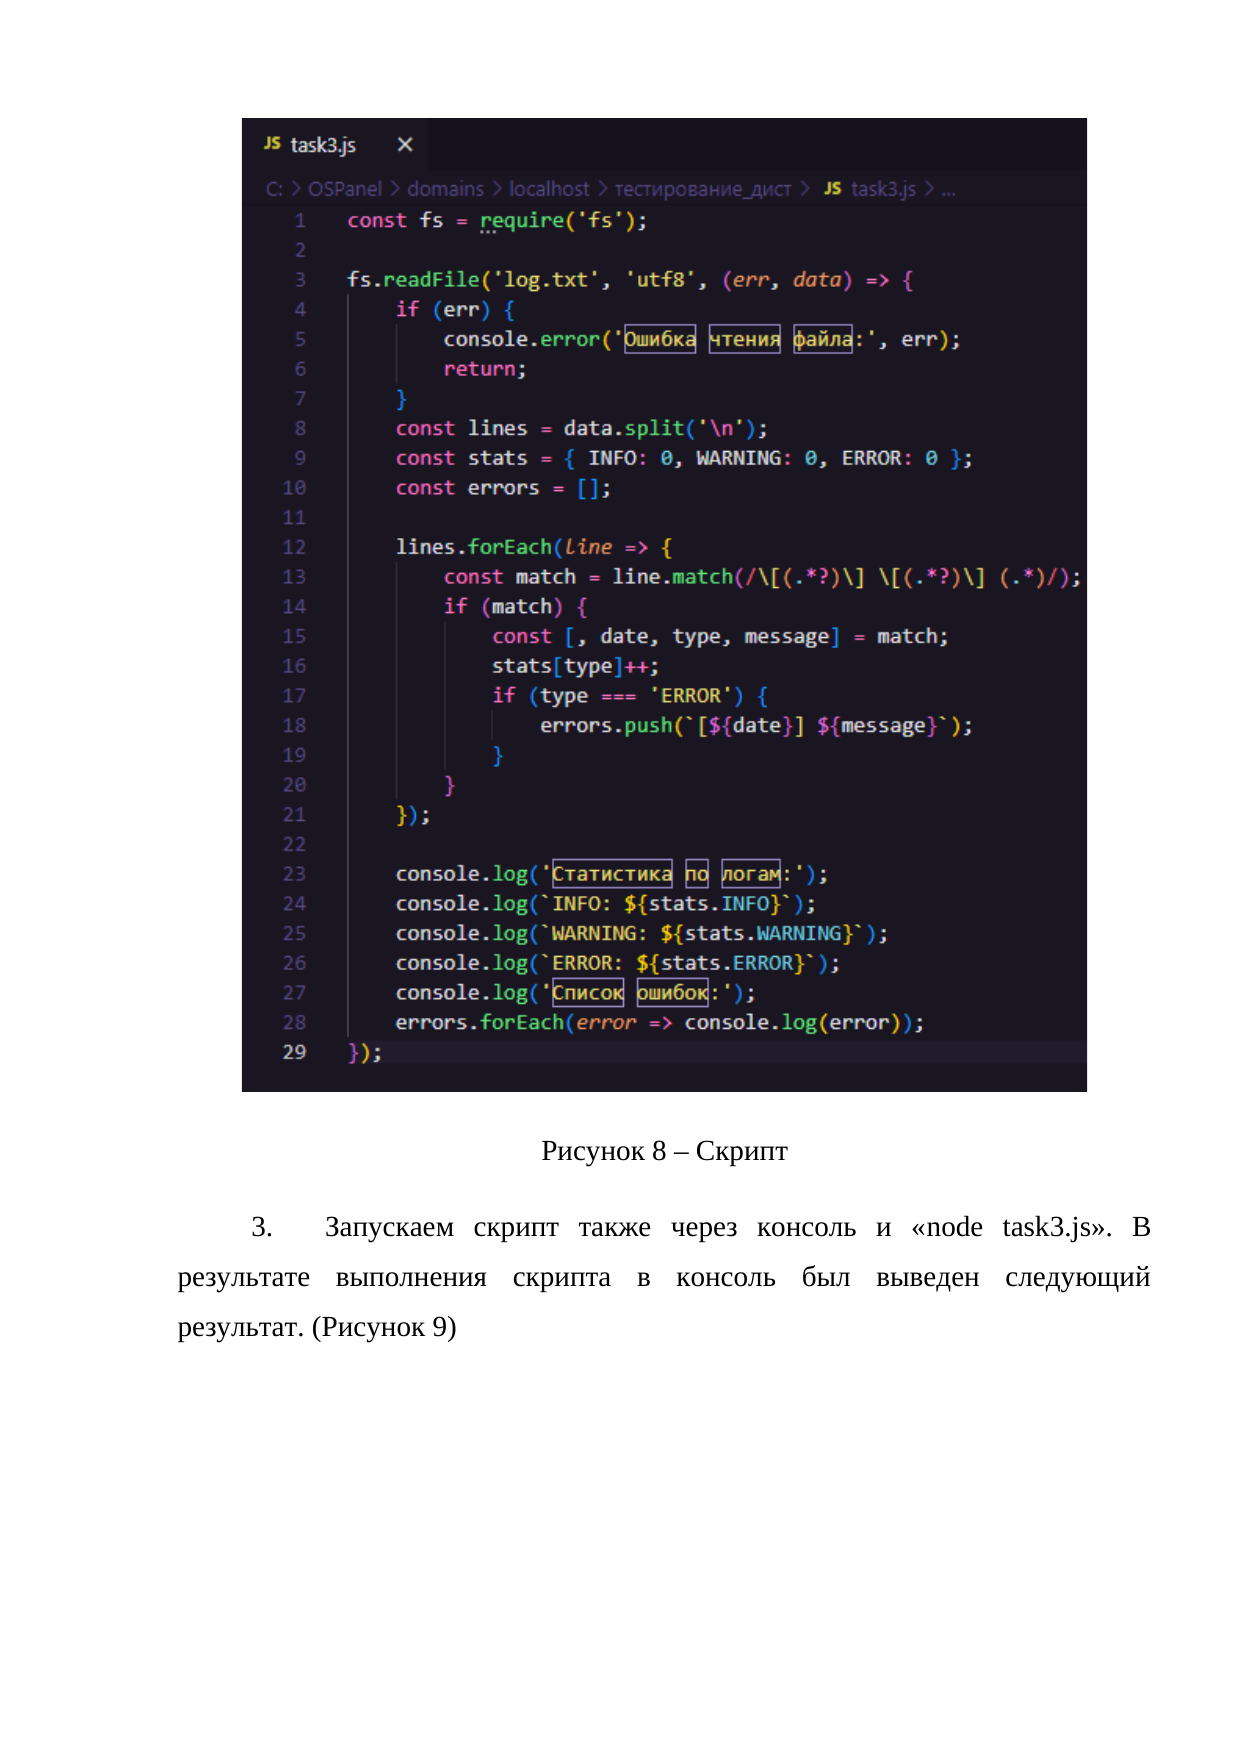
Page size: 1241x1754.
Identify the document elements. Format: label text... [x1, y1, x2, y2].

picture [241, 118, 1088, 1092]
list Запускаем скрипт также через консоль и «node task3.js». В результате выполнения скрипта в консоль был выведен следующий результат. (Рисунок 9) [177, 1209, 1152, 1343]
text Рисунок 8 – Скрипт [177, 1133, 1152, 1167]
